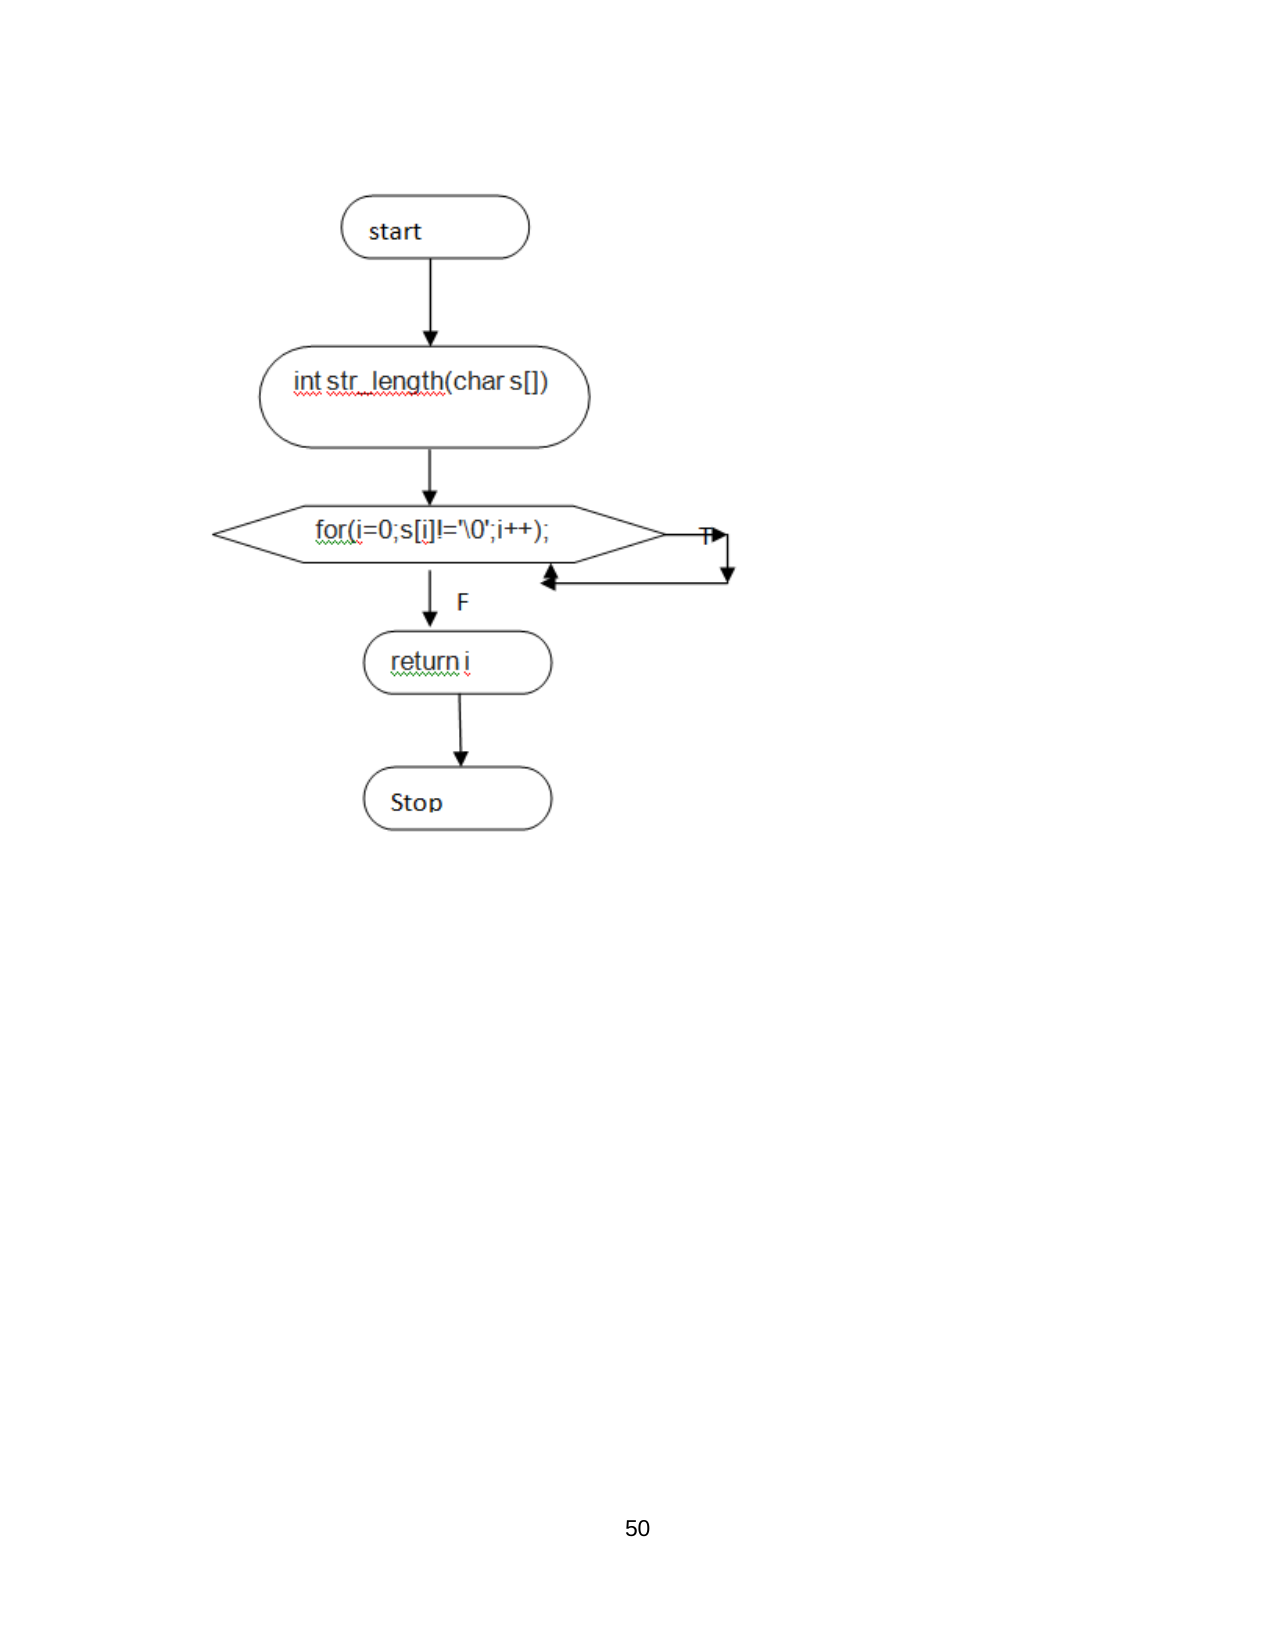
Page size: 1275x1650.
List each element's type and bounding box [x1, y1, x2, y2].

picture [150, 150, 835, 869]
